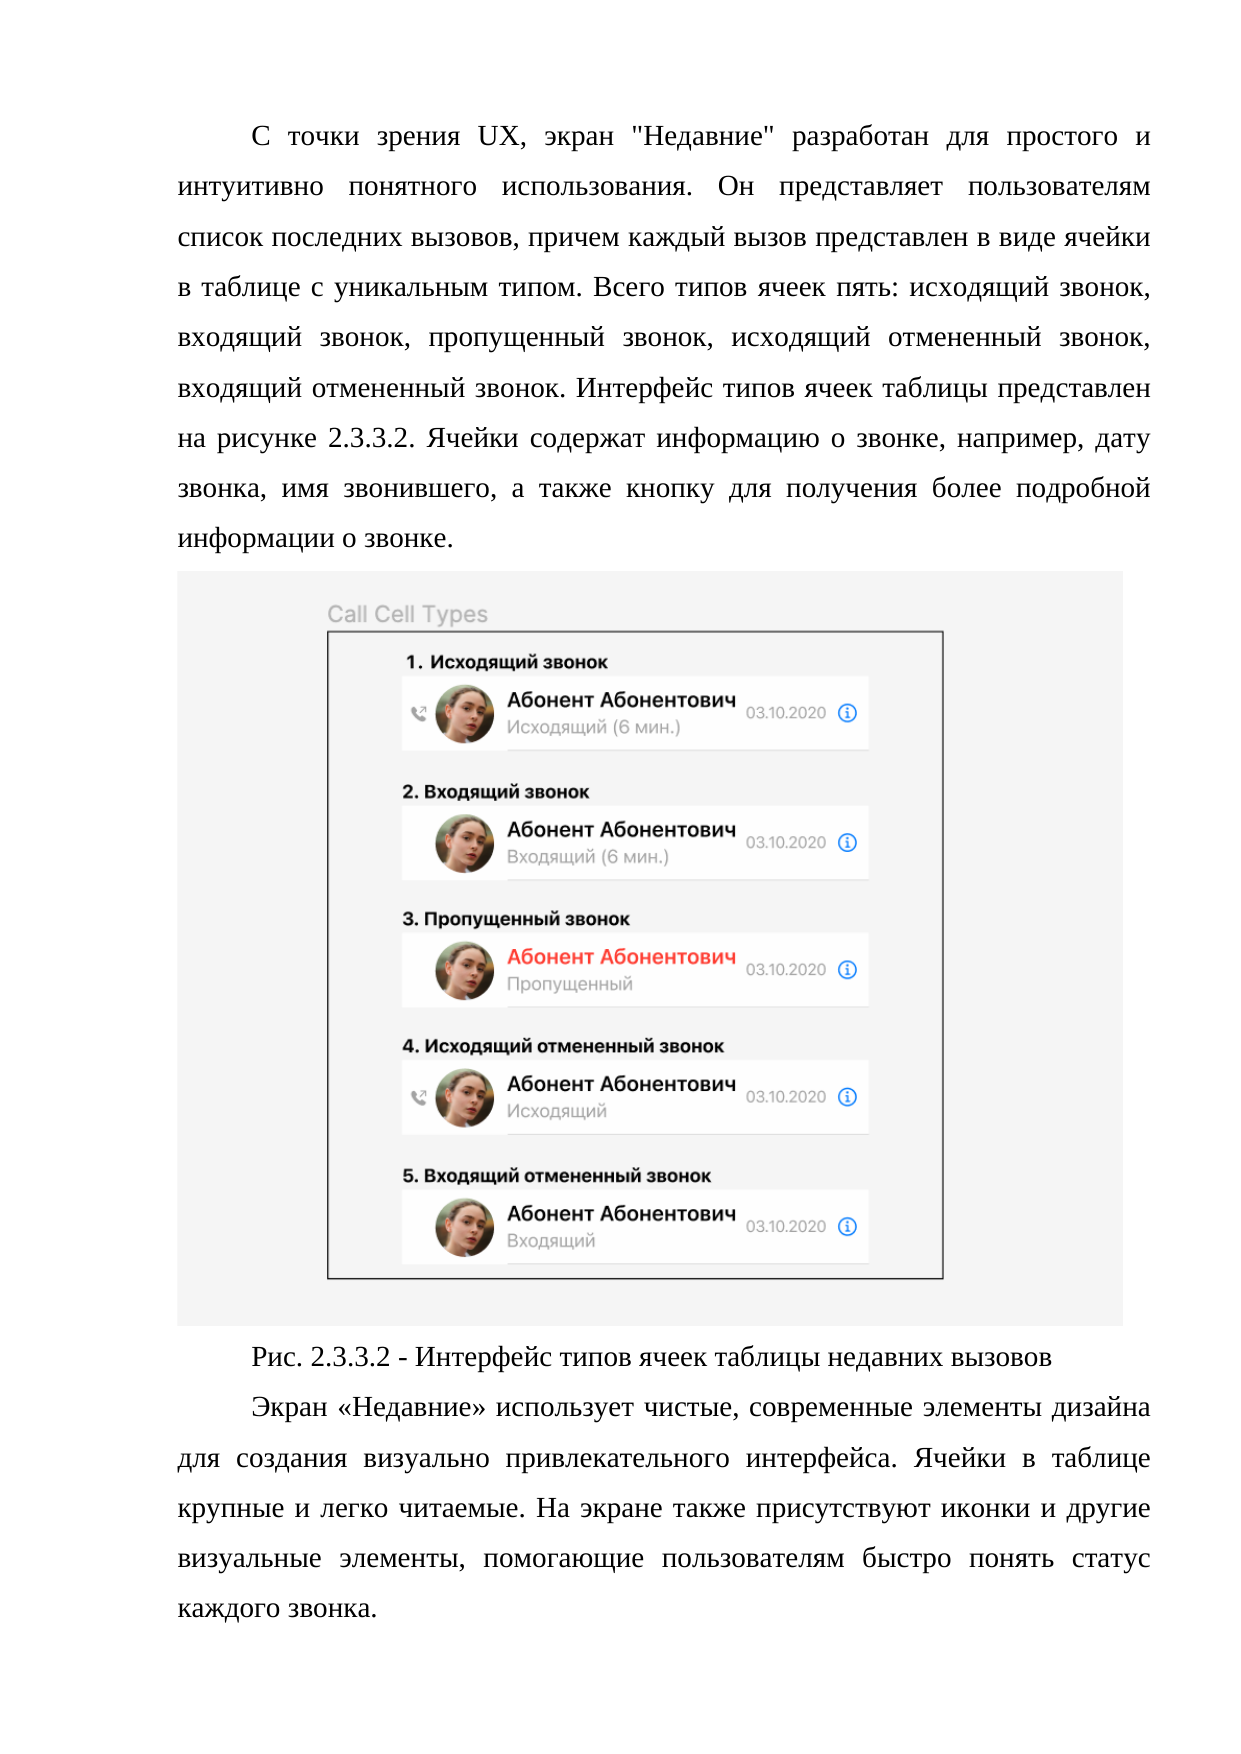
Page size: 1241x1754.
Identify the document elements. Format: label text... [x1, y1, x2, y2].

text С точки зрения UX, экран "Недавние" разработан для простого и интуитивно понятного использования. Он представляет пользователям список последних вызовов, причем каждый вызов представлен в виде ячейки в таблице с уникальным типом. Всего типов ячеек пять: исходящий звонок, входящий звонок, пропущенный звонок, исходящий отмененный звонок, входящий отмененный звонок. Интерфейс типов ячеек таблицы представлен на рисунке 2.3.3.2. Ячейки содержат информацию о звонке, например, дату звонка, имя звонившего, а также кнопку для получения более подробной информации о звонке. [177, 118, 1152, 554]
picture [177, 571, 1123, 1326]
text Рис. 2.3.3.2 - Интерфейс типов ячеек таблицы недавних вызовов [177, 1339, 1152, 1373]
text Экран «Недавние» использует чистые, современные элементы дизайна для создания визуально привлекательного интерфейса. Ячейки в таблице крупные и легко читаемые. На экране также присутствуют иконки и другие визуальные элементы, помогающие пользователям быстро понять статус каждого звонка. [177, 1389, 1152, 1624]
